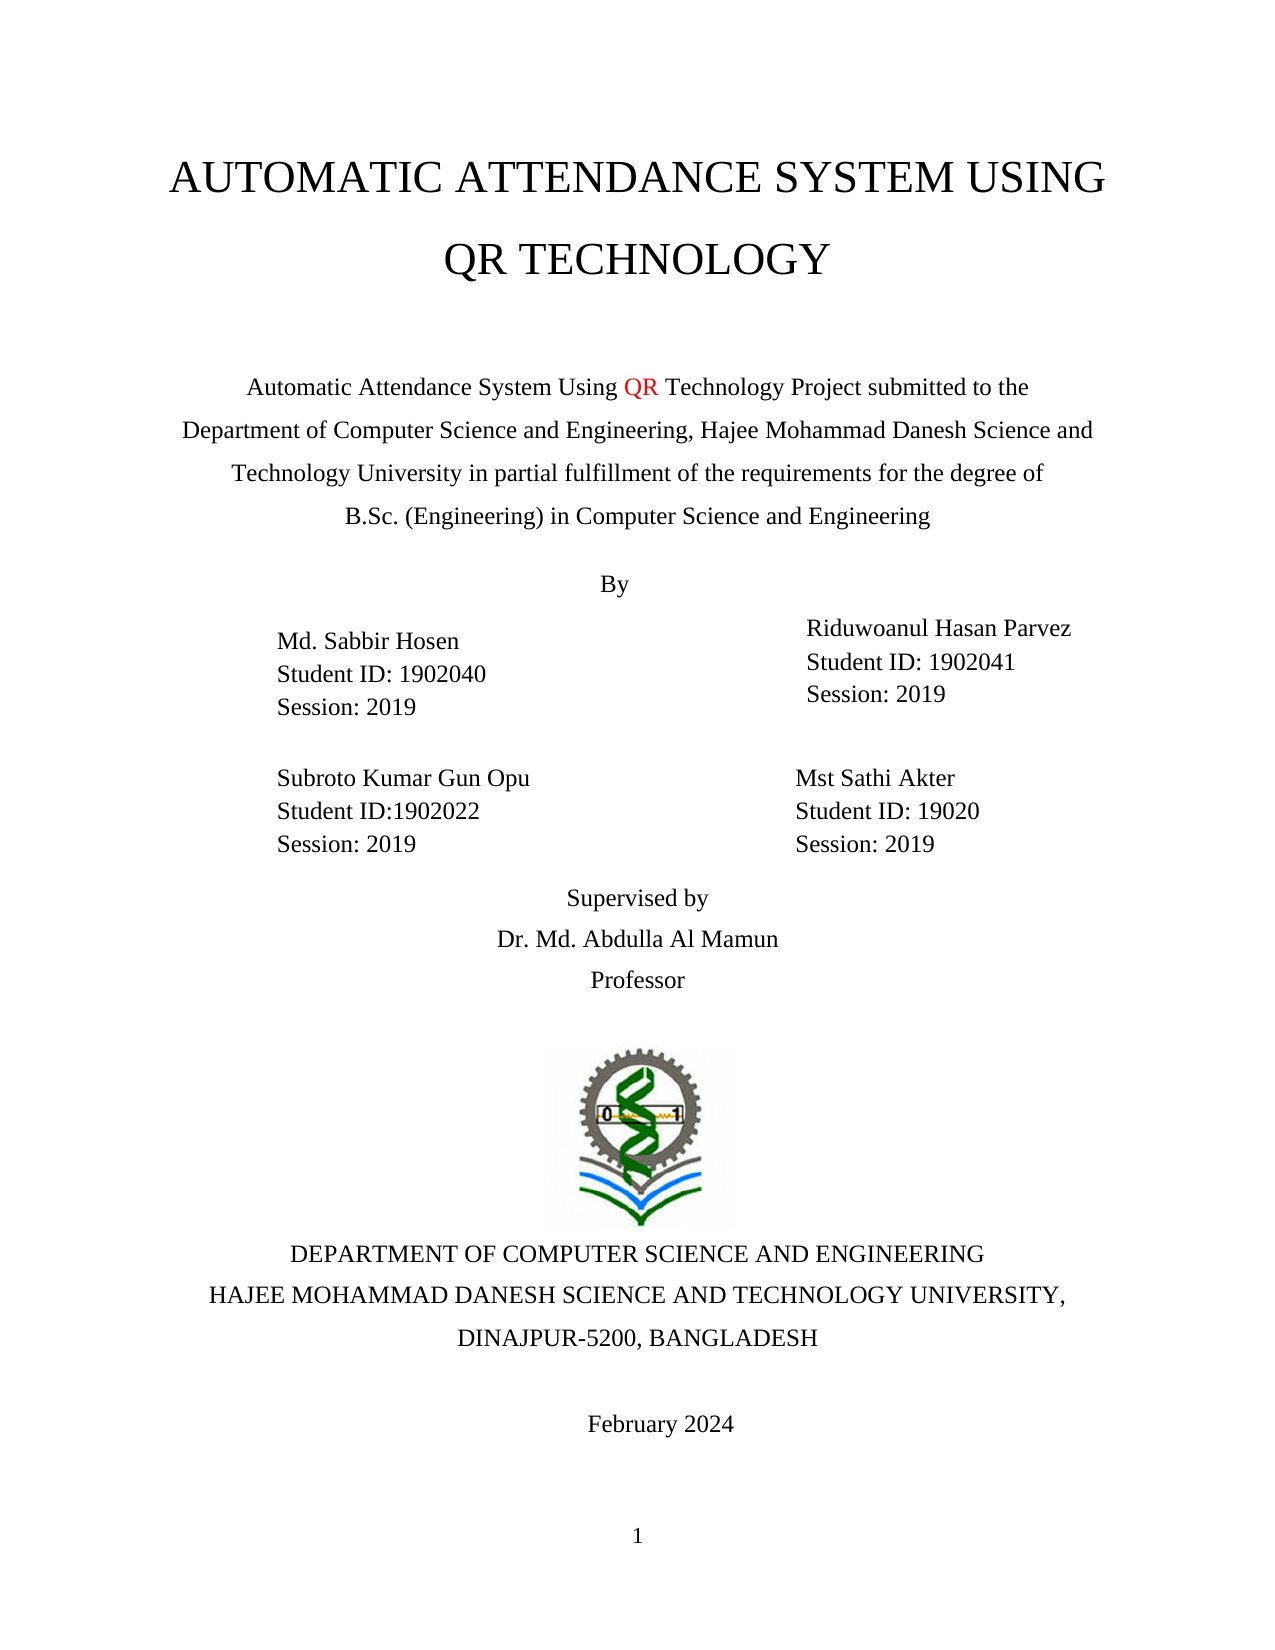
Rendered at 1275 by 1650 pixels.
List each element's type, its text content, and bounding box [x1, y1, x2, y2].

text By [525, 569, 1125, 598]
text DEPARTMENT OF COMPUTER SCIENCE AND ENGINEERING [150, 1239, 1125, 1267]
text Dr. Md. Abdulla Al Mamun [150, 924, 1125, 953]
text February 2024 [525, 1409, 1125, 1438]
text Professor [150, 965, 1125, 994]
text QR TECHNOLOGY [150, 231, 1125, 284]
text AUTOMATIC ATTENDANCE SYSTEM USING [150, 150, 1125, 203]
text Supervised by [150, 883, 1125, 912]
text Department of Computer Science and Engineering, Hajee Mohammad Danesh Science and Technology University in partial fulfillment of the requirements for the degree of [150, 415, 1125, 487]
text Automatic Attendance System Using QR Technology Project submitted to the [150, 372, 1125, 401]
text HAJEE MOHAMMAD DANESH SCIENCE AND TECHNOLOGY UNIVERSITY, DINAJPUR-5200, BANGLADESH [150, 1280, 1125, 1352]
picture [543, 1047, 732, 1227]
text B.Sc. (Engineering) in Computer Science and Engineering [150, 501, 1125, 530]
